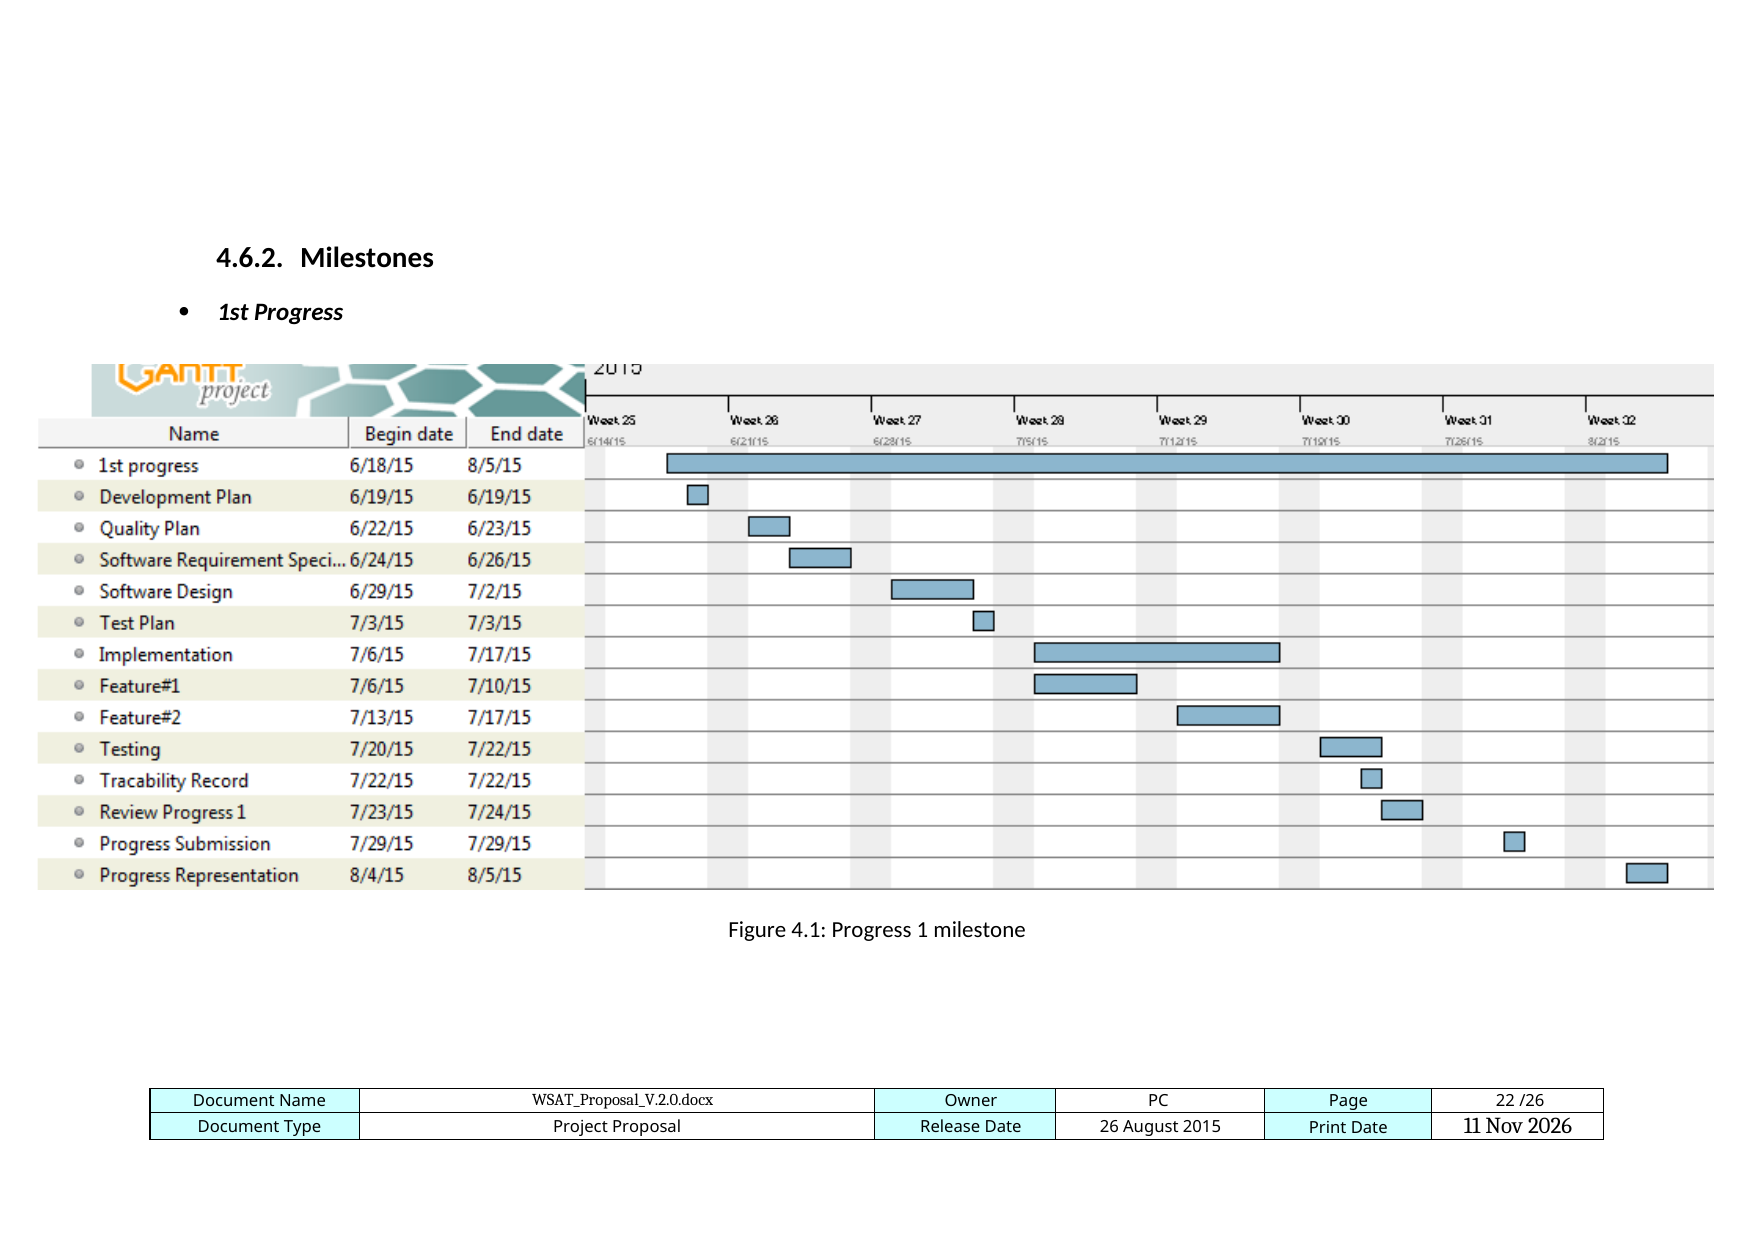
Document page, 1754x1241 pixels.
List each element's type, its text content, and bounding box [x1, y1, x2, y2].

subtitle Milestones [216, 239, 1604, 275]
text Figure 4.1: Progress 1 milestone [150, 915, 1604, 943]
subtitle 1st Progress [179, 296, 1604, 327]
picture [37, 364, 1714, 890]
